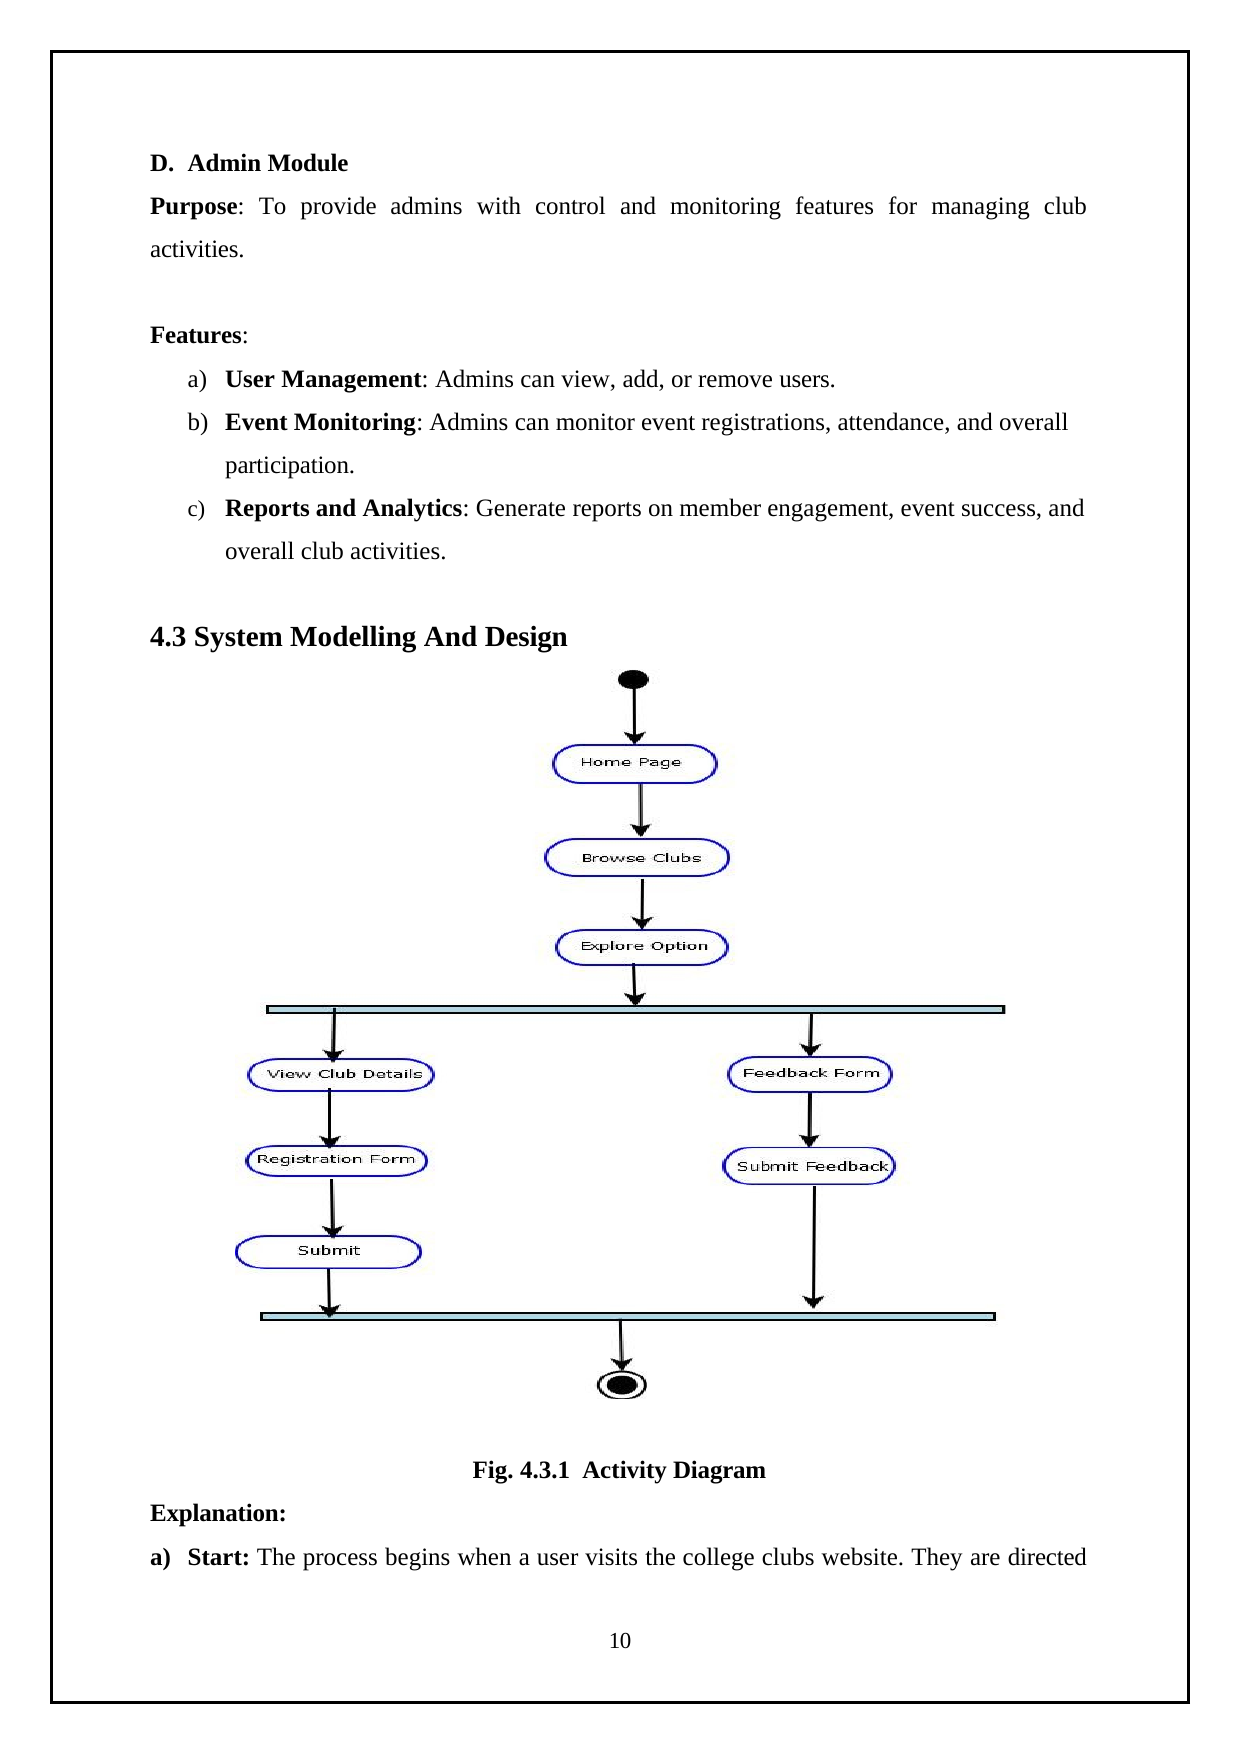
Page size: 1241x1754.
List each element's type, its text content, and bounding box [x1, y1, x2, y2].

list Reports and Analytics: Generate reports on member engagement, event success, and overall club activities. [187, 493, 1090, 565]
list Start: The process begins when a user visits the college clubs website. They are directed [150, 1542, 1107, 1570]
list Event Monitoring: Admins can monitor event registrations, attendance, and overall participation. [187, 407, 1090, 478]
subtitle Fig. 4.3.1 Activity Diagram [472, 1455, 1107, 1484]
subtitle Admin Module [150, 148, 1107, 177]
list User Management: Admins can view, add, or remove users. [187, 364, 1107, 392]
text Purpose: To provide admins with control and monitoring features for managing club activities. [150, 191, 1107, 263]
subtitle Features: [150, 320, 1107, 349]
picture [235, 669, 1006, 1399]
text Explanation: [150, 1498, 1107, 1527]
subtitle System Modelling And Design [150, 619, 1107, 652]
